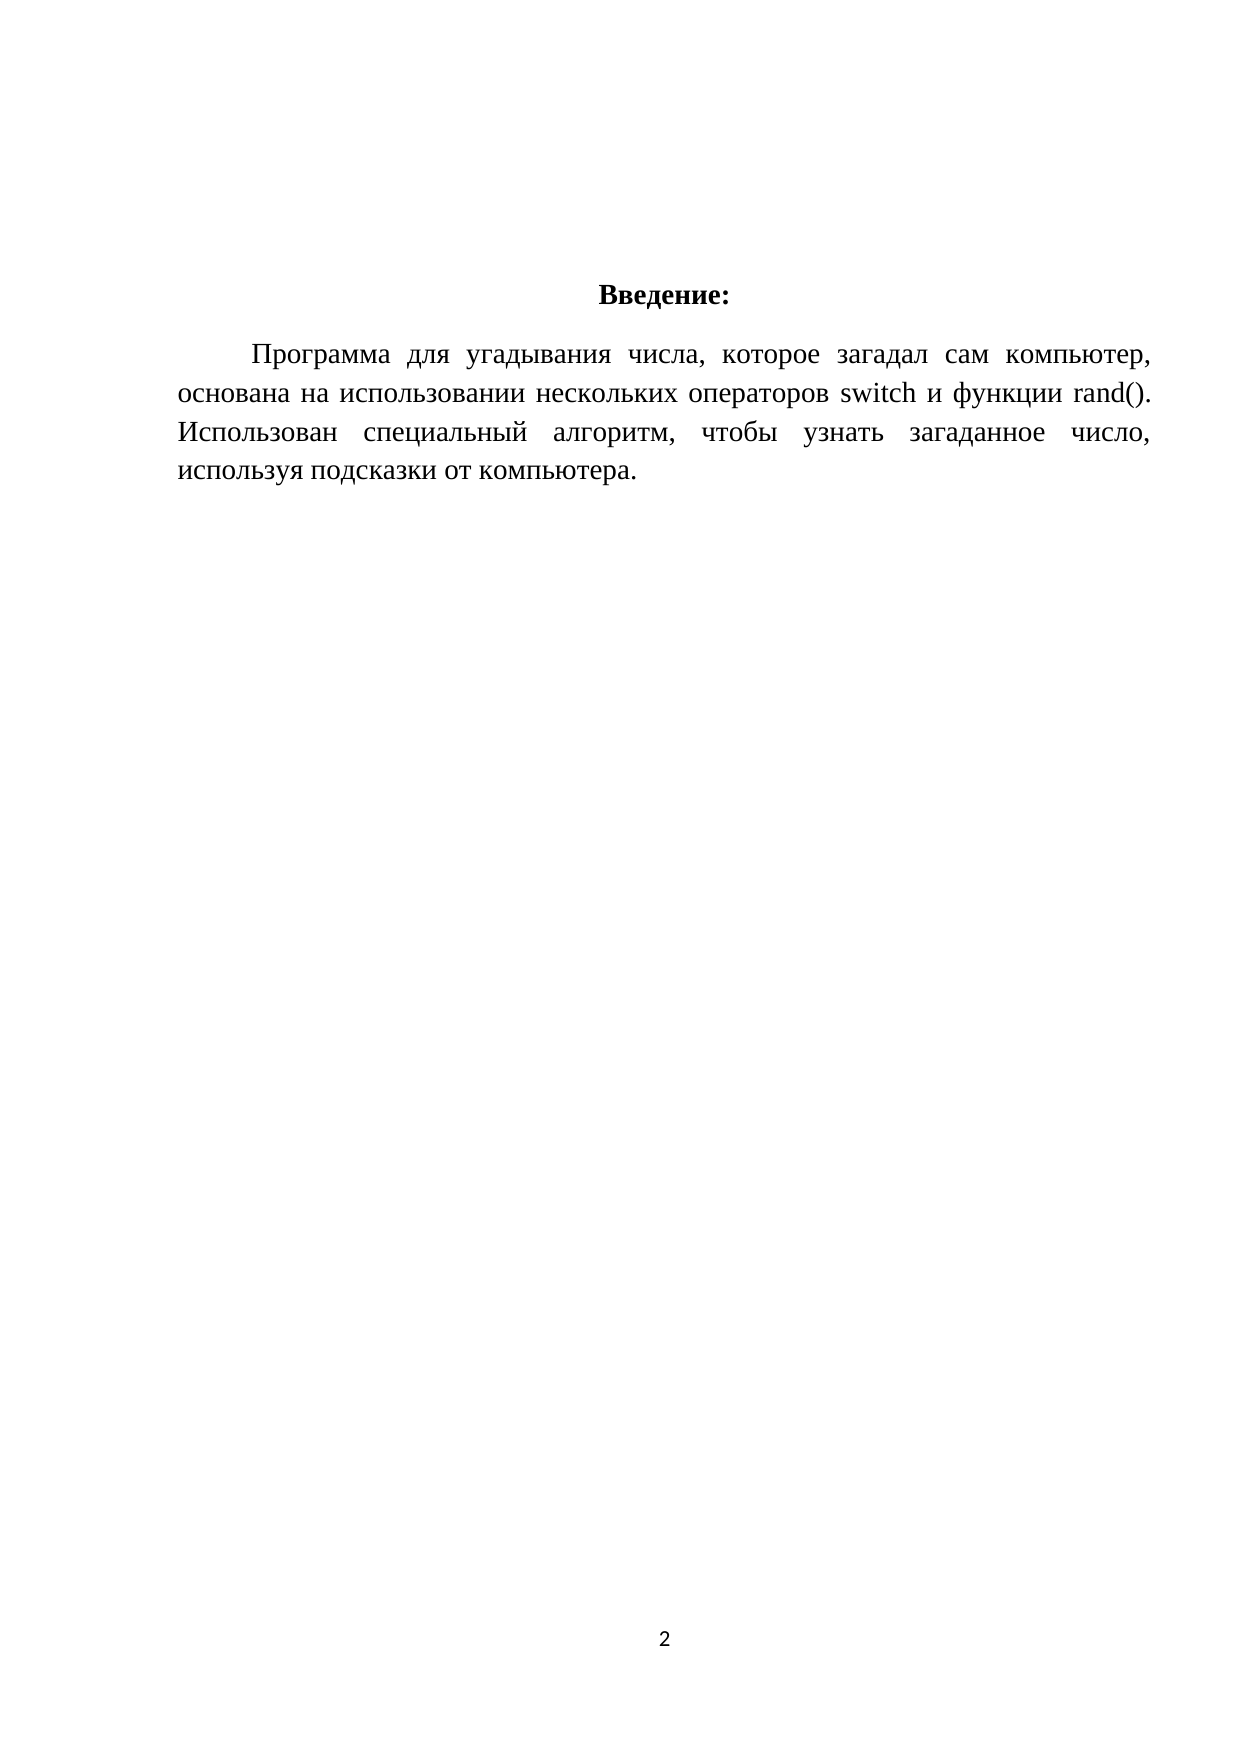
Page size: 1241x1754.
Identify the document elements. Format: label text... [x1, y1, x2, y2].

text Программа для угадывания числа, которое загадал сам компьютер, основана на использовании нескольких операторов switch и функции rand(). Использован специальный алгоритм, чтобы узнать загаданное число, используя подсказки от компьютера. [177, 337, 1152, 486]
text Введение: [177, 277, 1152, 311]
